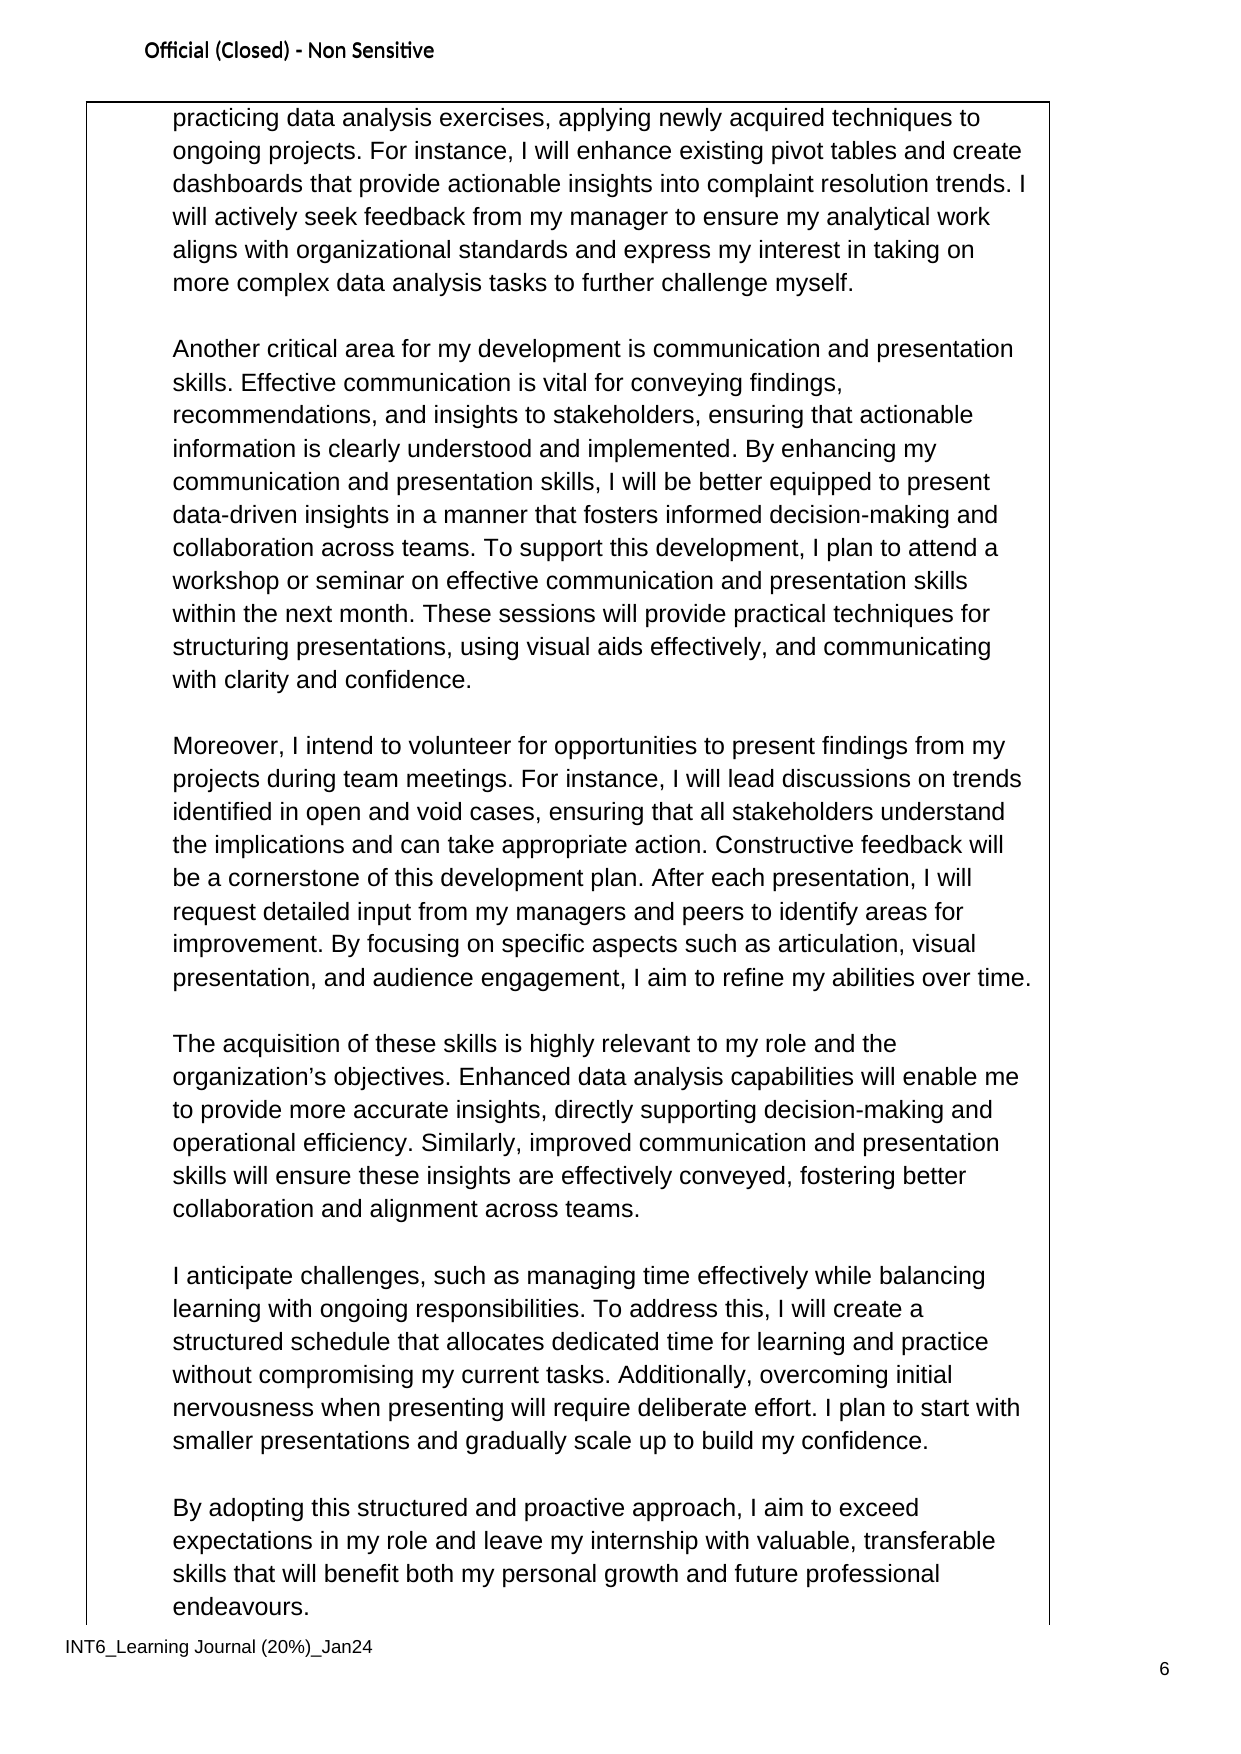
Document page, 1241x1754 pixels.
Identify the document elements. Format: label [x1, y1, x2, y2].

table_cell [87, 103, 1049, 1625]
